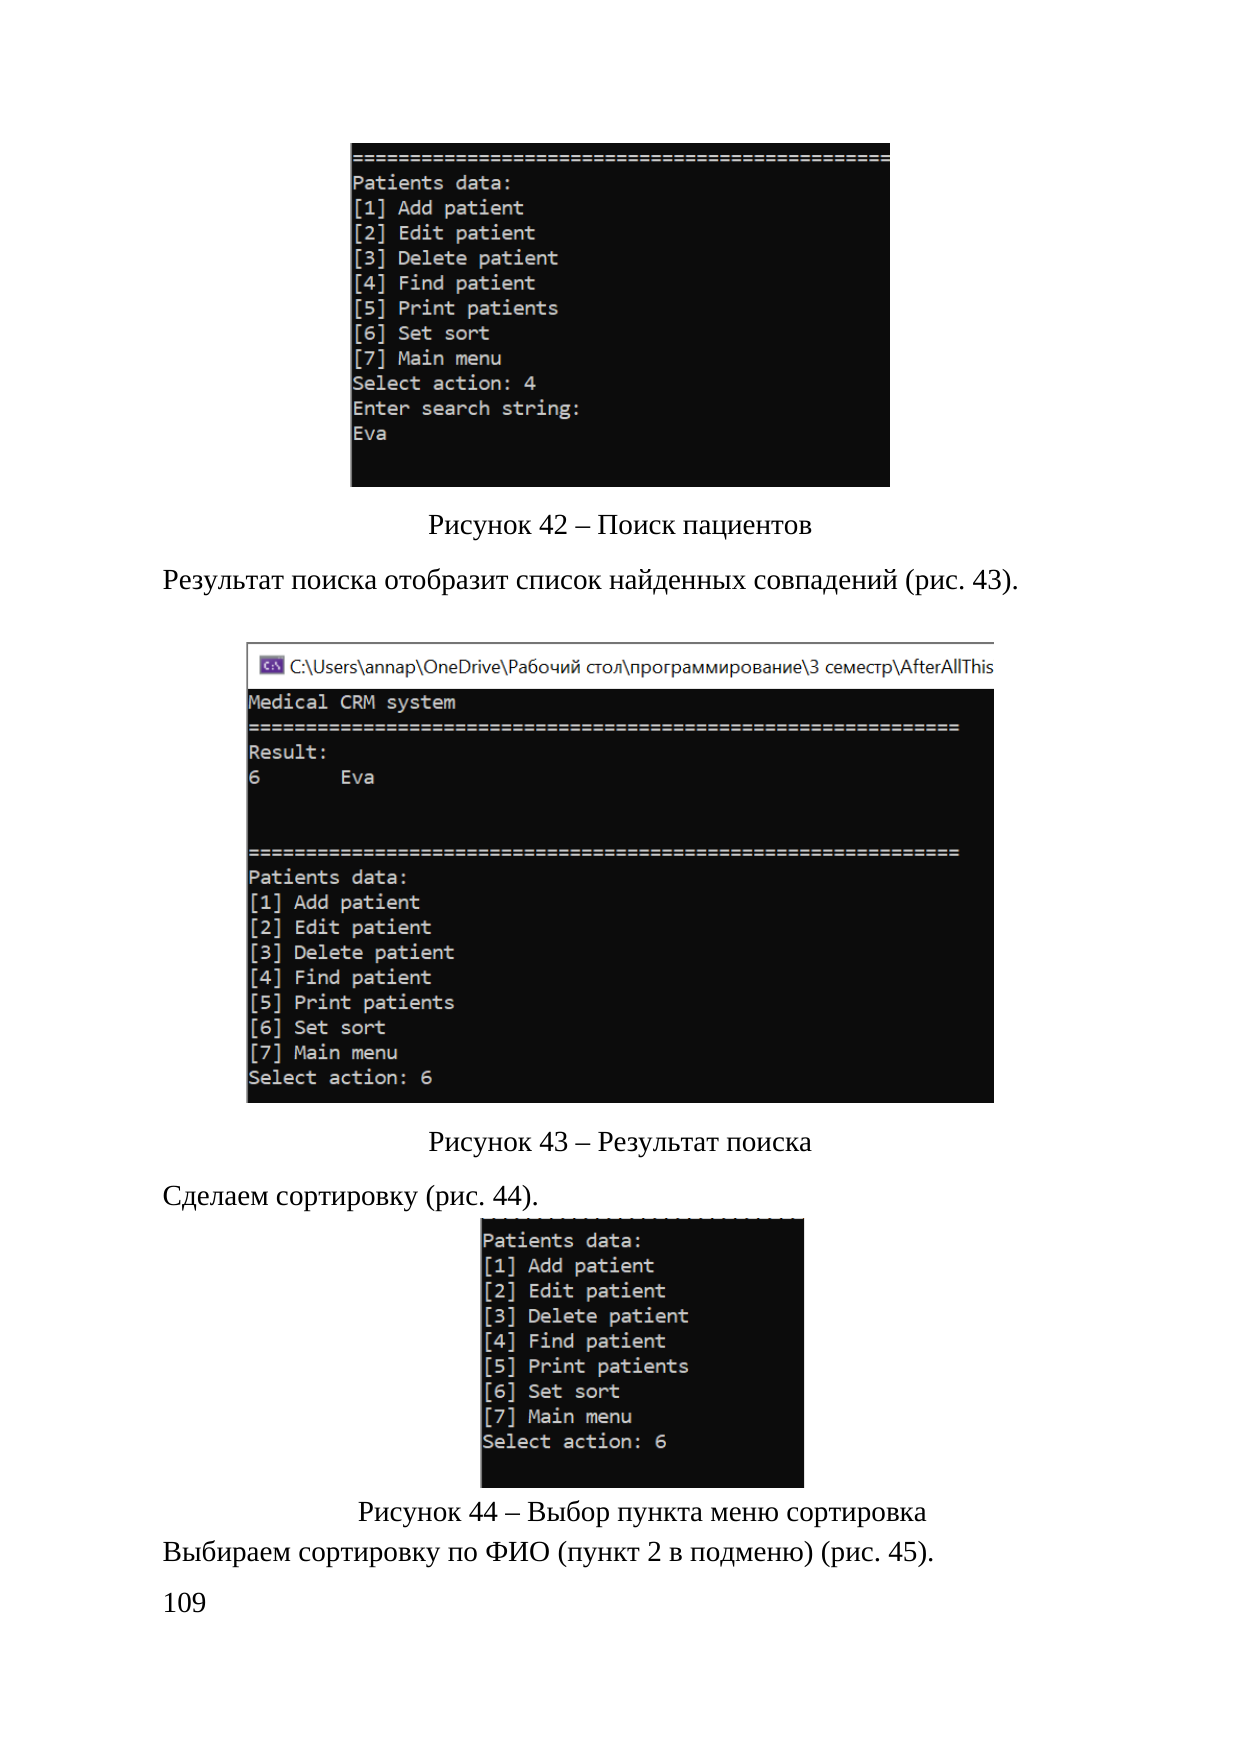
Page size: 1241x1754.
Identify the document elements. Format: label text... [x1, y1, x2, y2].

picture [350, 143, 890, 487]
text Результат поиска отобразит список найденных совпадений (рис. 43). [118, 562, 1122, 595]
picture [480, 1218, 805, 1488]
text Сделаем сортировку (рис. 44). [118, 1178, 1122, 1212]
text Рисунок 43 – Результат поиска [118, 1124, 1122, 1157]
text Рисунок 44 – Выбор пункта меню сортировка [118, 1494, 1122, 1527]
text Выбираем сортировку по ФИО (пункт 2 в подменю) (рис. 45). [118, 1534, 1122, 1568]
picture [246, 642, 994, 1103]
text Рисунок 42 – Поиск пациентов [118, 507, 1122, 541]
